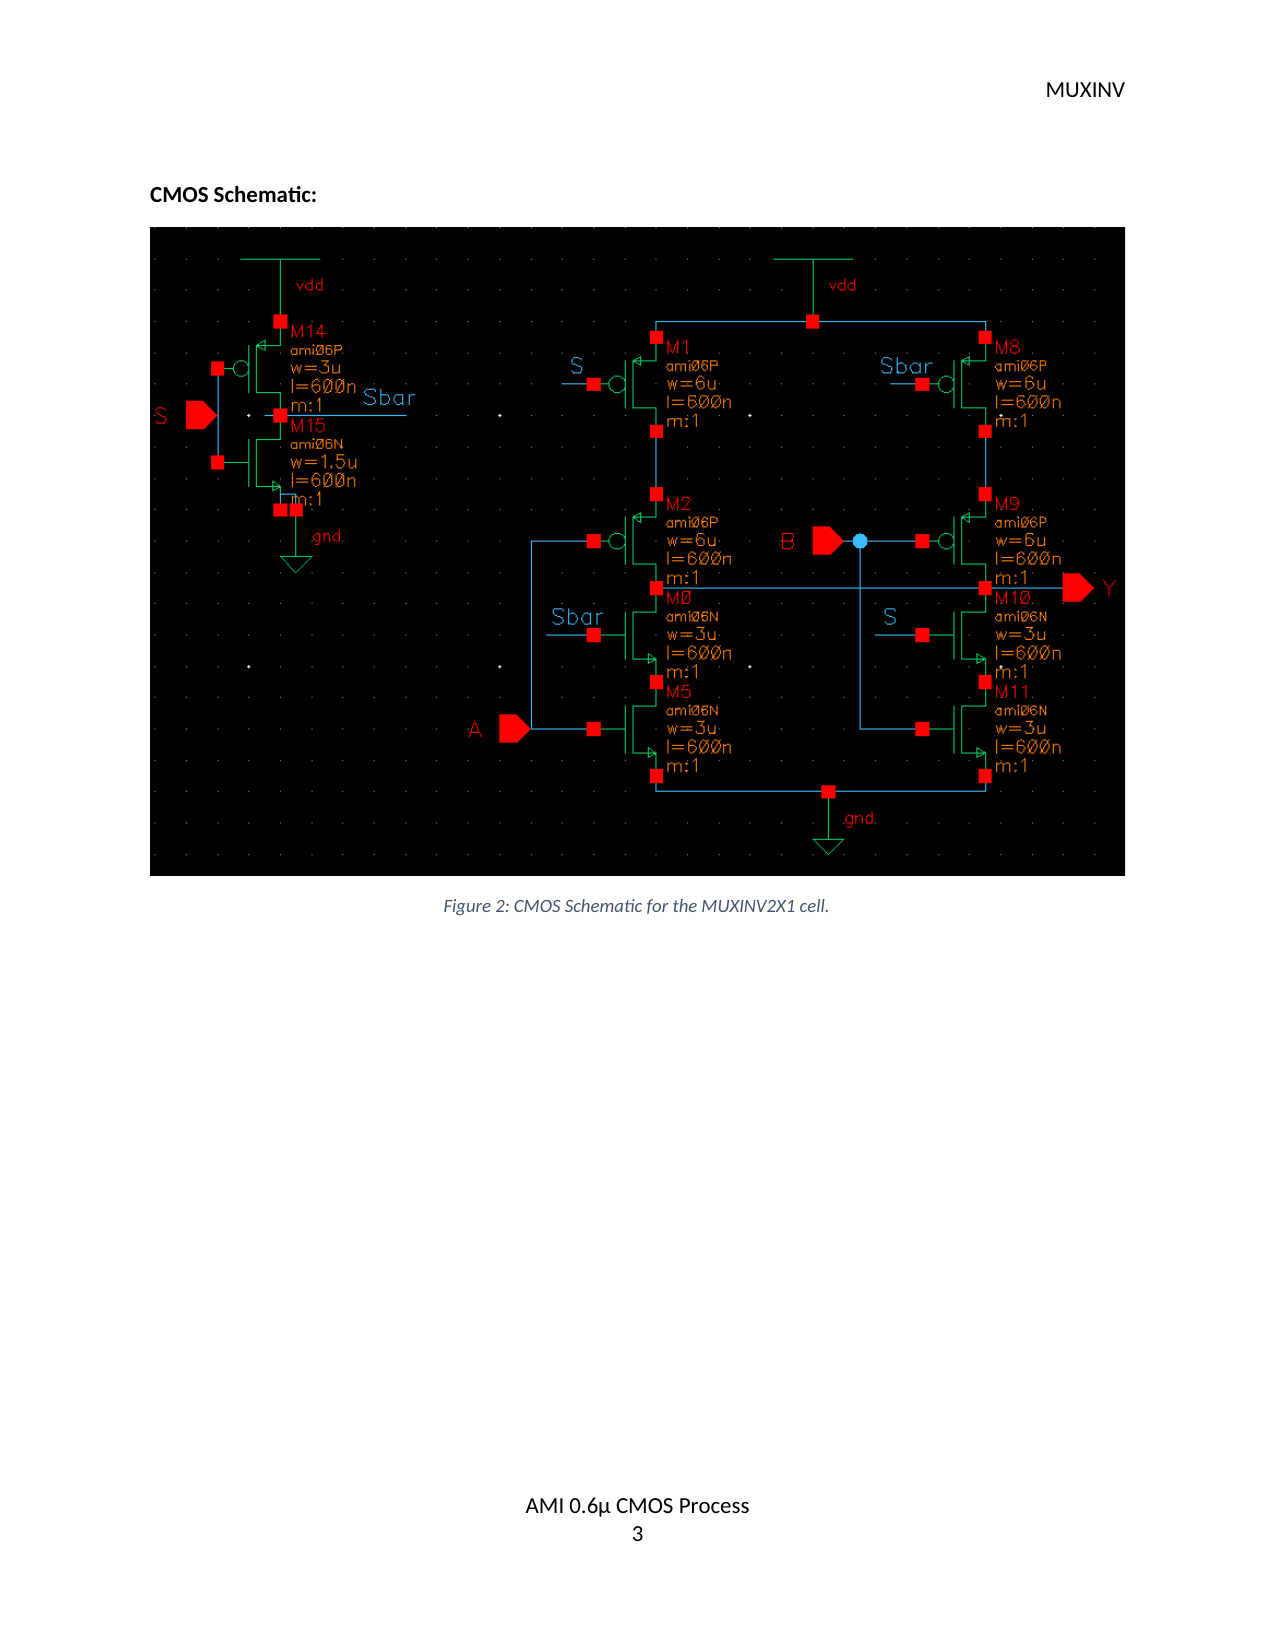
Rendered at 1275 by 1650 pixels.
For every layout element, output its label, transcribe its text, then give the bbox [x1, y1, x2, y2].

picture [150, 227, 1125, 876]
text CMOS Schematic: [150, 150, 1125, 208]
